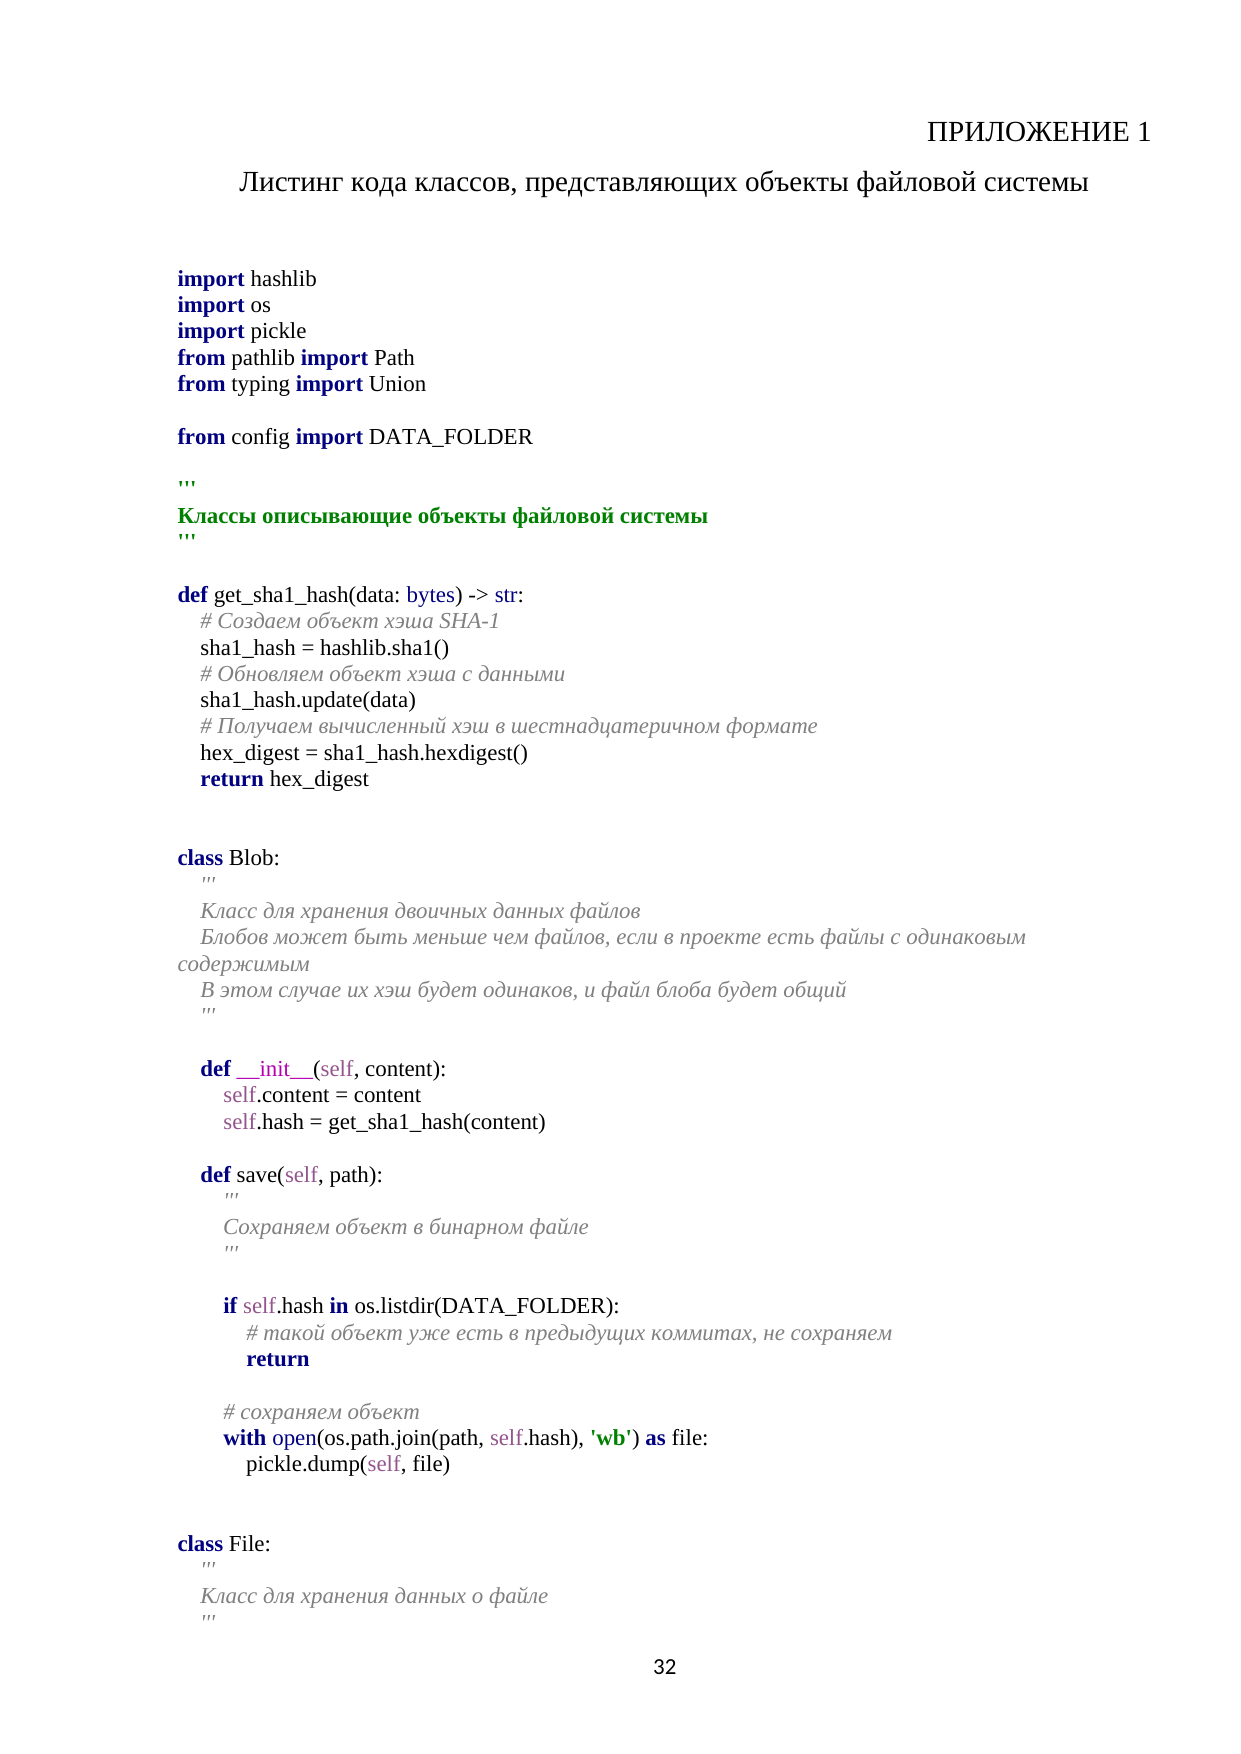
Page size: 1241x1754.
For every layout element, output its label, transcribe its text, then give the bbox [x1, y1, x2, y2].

text ПРИЛОЖЕНИЕ 1 [177, 114, 1152, 147]
text Листинг кода классов, представляющих объекты файловой системы [177, 164, 1152, 197]
